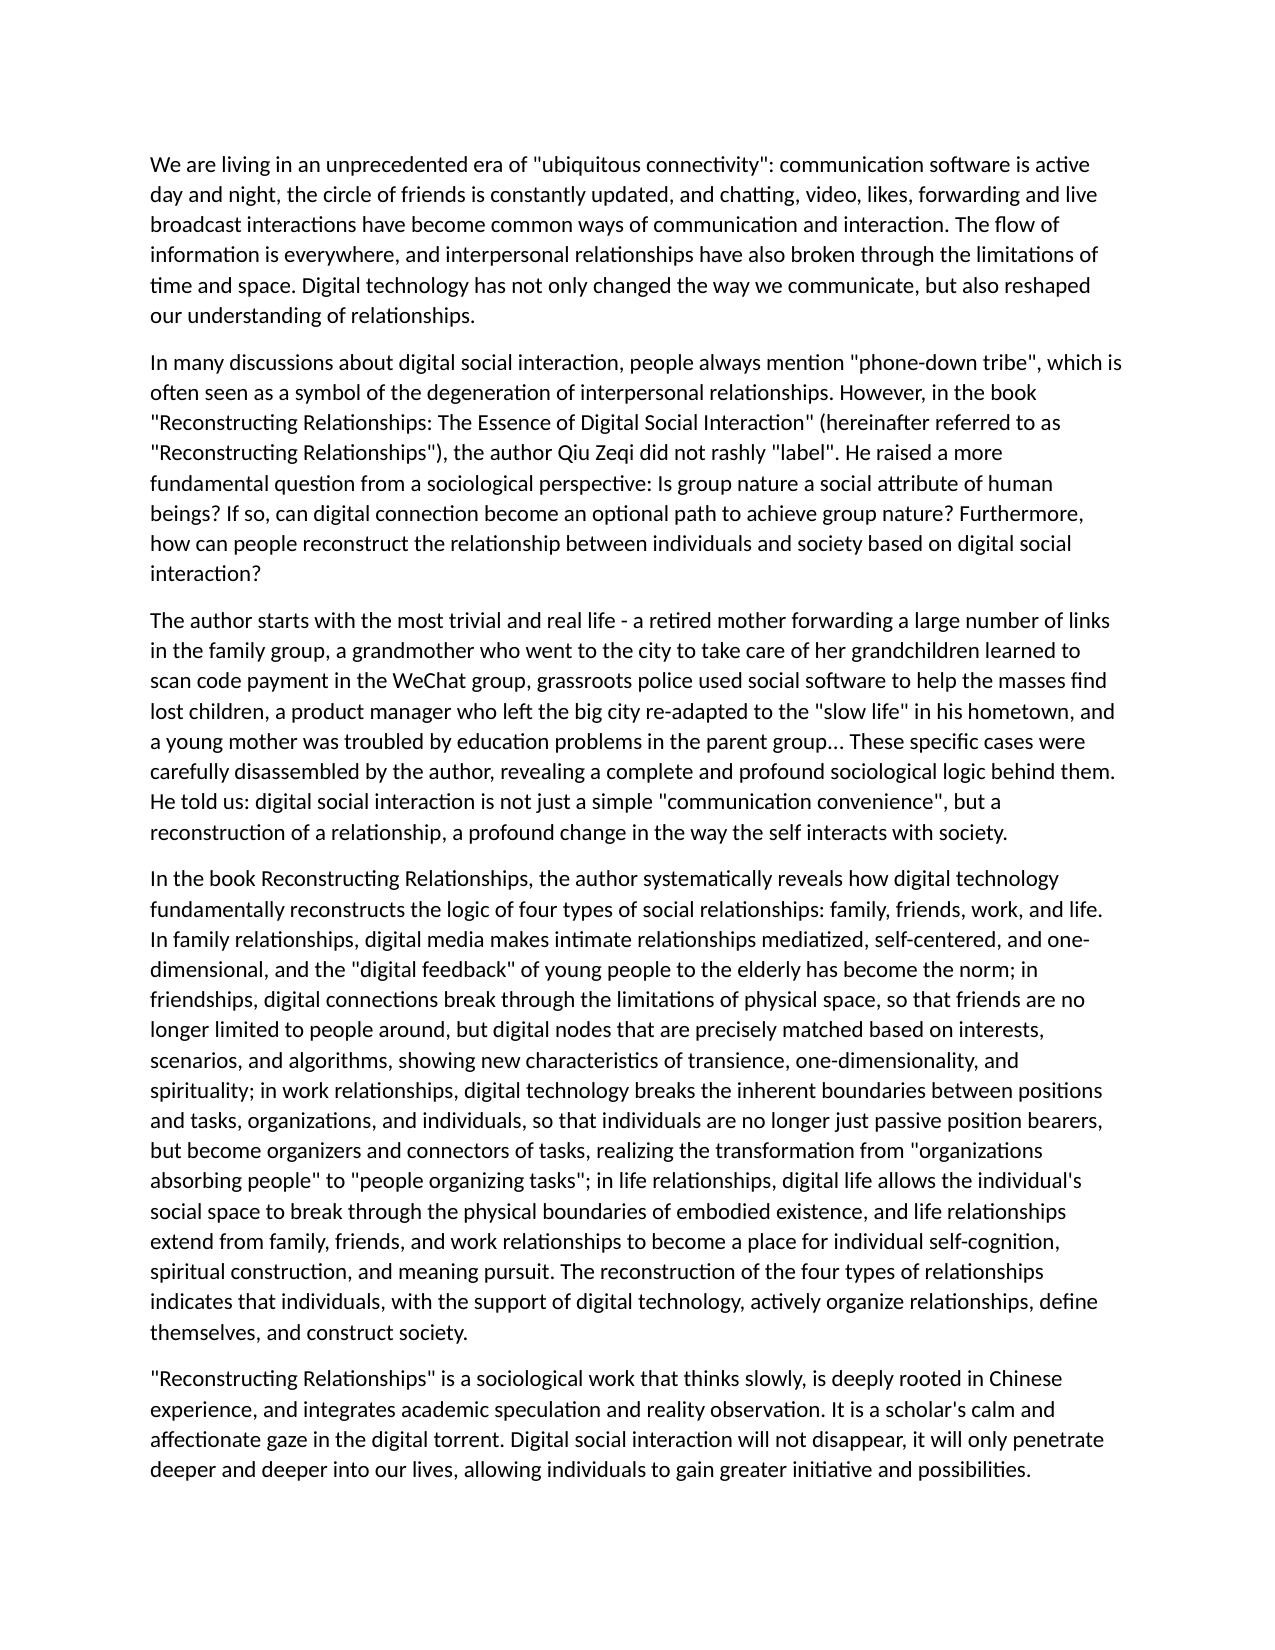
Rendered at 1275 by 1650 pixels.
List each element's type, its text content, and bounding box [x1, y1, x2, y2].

text We are living in an unprecedented era of "ubiquitous connectivity": communication software is active day and night, the circle of friends is constantly updated, and chatting, video, likes, forwarding and live broadcast interactions have become common ways of communication and interaction. The flow of information is everywhere, and interpersonal relationships have also broken through the limitations of time and space. Digital technology has not only changed the way we communicate, but also reshaped our understanding of relationships. [150, 150, 1125, 329]
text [150, 1364, 1125, 1483]
text The author starts with the most trivial and real life - a retired mother forwarding a large number of links in the family group, a grandmother who went to the city to take care of her grandchildren learned to scan code payment in the WeChat group, grassroots police used social software to help the masses find lost children, a product manager who left the big city re-adapted to the "slow life" in his hometown, and a young mother was troubled by education problems in the parent group... These specific cases were carefully disassembled by the author, revealing a complete and profound sociological logic behind them. He told us: digital social interaction is not just a simple "communication convenience", but a reconstruction of a relationship, a profound change in the way the self interacts with society. [150, 606, 1125, 846]
text In the book Reconstructing Relationships, the author systematically reveals how digital technology fundamentally reconstructs the logic of four types of social relationships: family, friends, work, and life. In family relationships, digital media makes intimate relationships mediatized, self-centered, and one-dimensional, and the "digital feedback" of young people to the elderly has become the norm; in friendships, digital connections break through the limitations of physical space, so that friends are no longer limited to people around, but digital nodes that are precisely matched based on interests, scenarios, and algorithms, showing new characteristics of transience, one-dimensionality, and spirituality; in work relationships, digital technology breaks the inherent boundaries between positions and tasks, organizations, and individuals, so that individuals are no longer just passive position bearers, but become organizers and connectors of tasks, realizing the transformation from "organizations absorbing people" to "people organizing tasks"; in life relationships, digital life allows the individual's social space to break through the physical boundaries of embodied existence, and life relationships extend from family, friends, and work relationships to become a place for individual self-cognition, spiritual construction, and meaning pursuit. The reconstruction of the four types of relationships indicates that individuals, with the support of digital technology, actively organize relationships, define themselves, and construct society. [150, 864, 1125, 1346]
text In many discussions about digital social interaction, people always mention "phone-down tribe", which is often seen as a symbol of the degeneration of interpersonal relationships. However, in the book "Reconstructing Relationships: The Essence of Digital Social Interaction" (hereinafter referred to as "Reconstructing Relationships"), the author Qiu Zeqi did not rashly "label". He raised a more fundamental question from a sociological perspective: Is group nature a social attribute of human beings? If so, can digital connection become an optional path to achieve group nature? Furthermore, how can people reconstruct the relationship between individuals and society based on digital social interaction? [150, 348, 1125, 587]
